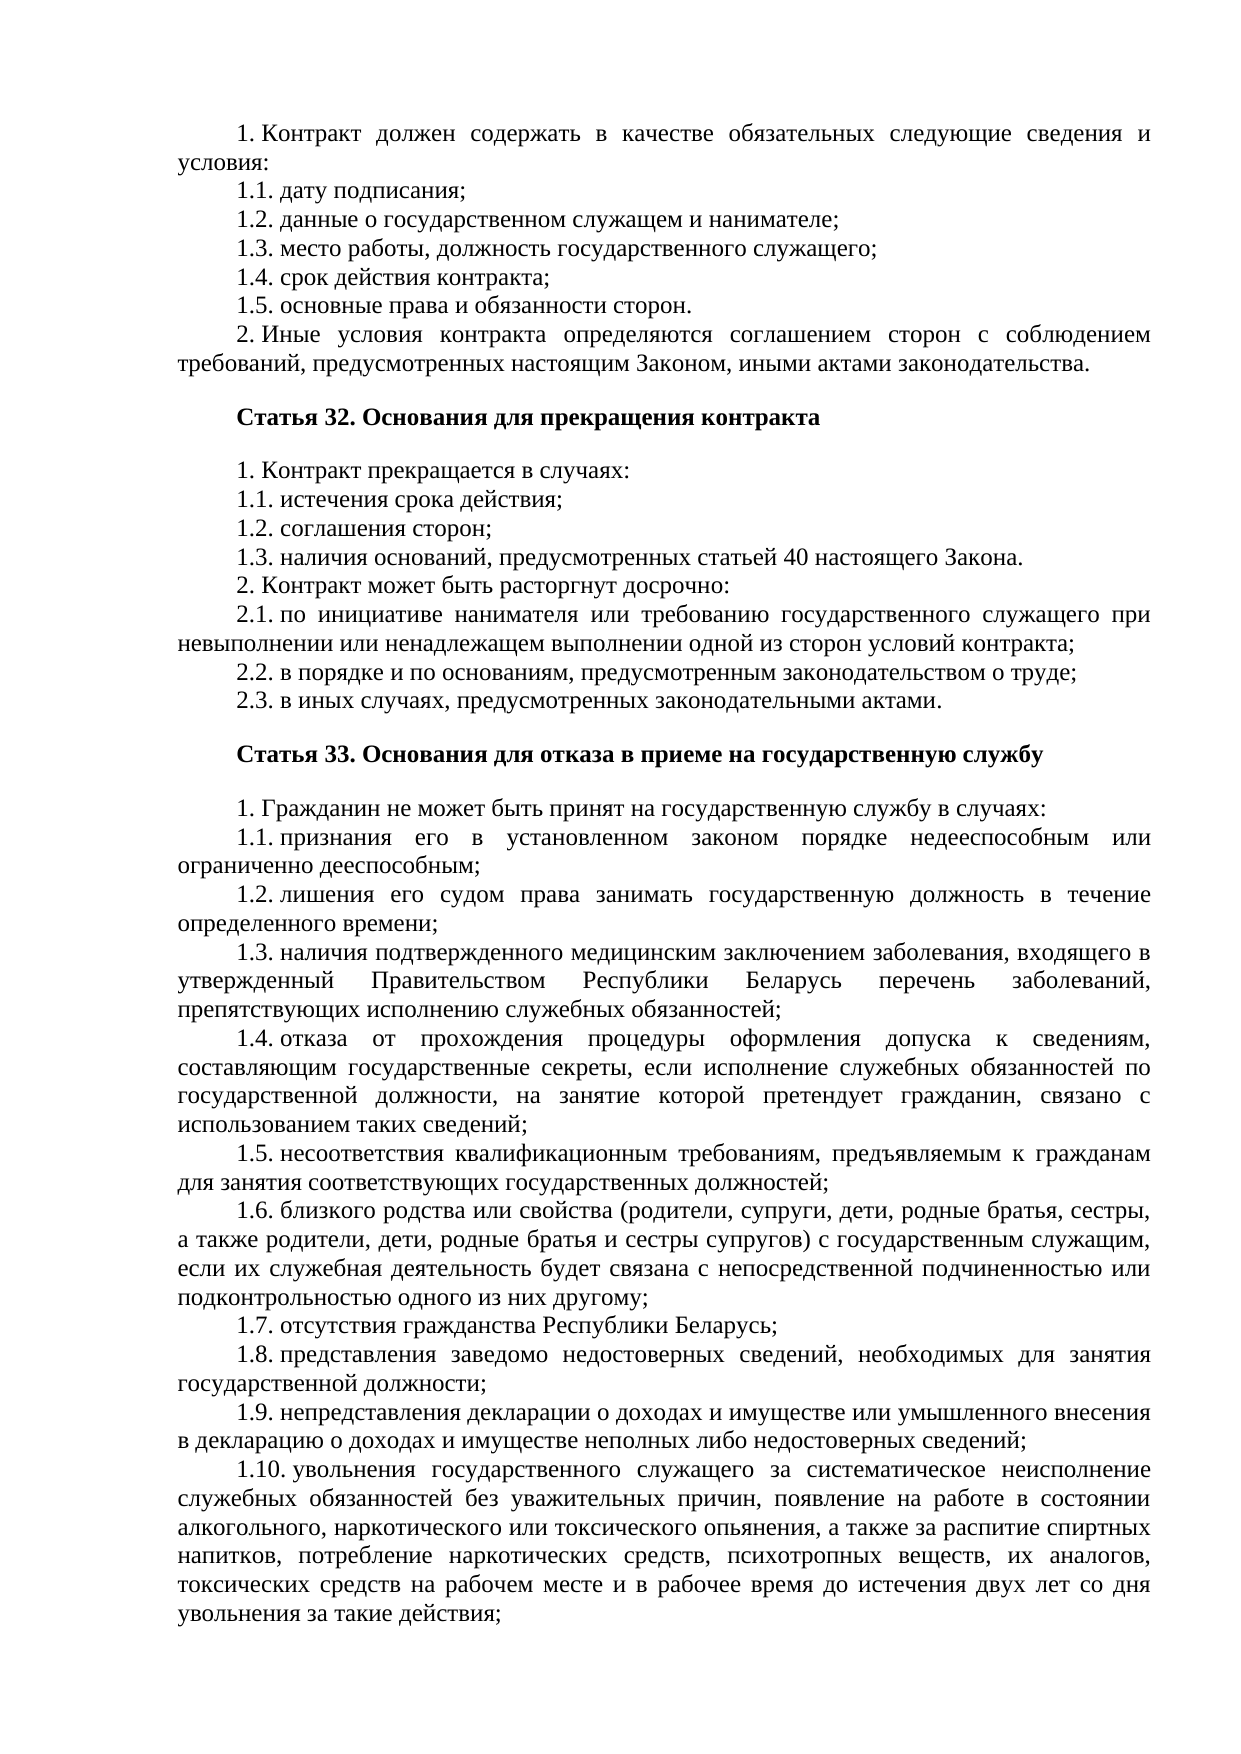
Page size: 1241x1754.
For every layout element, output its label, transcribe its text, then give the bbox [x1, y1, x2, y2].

text 2.1. по инициативе нанимателя или требованию государственного служащего при невыполнении или ненадлежащем выполнении одной из сторон условий контракта; [177, 599, 1152, 657]
text 1. Контракт должен содержать в качестве обязательных следующие сведения и условия: [177, 118, 1152, 176]
text 1.2. данные о государственном служащем и нанимателе; [177, 204, 1152, 233]
text 1. Гражданин не может быть принят на государственную службу в случаях: [177, 793, 1152, 822]
text 1.10. увольнения государственного служащего за систематическое неисполнение служебных обязанностей без уважительных причин, появление на работе в состоянии алкогольного, наркотического или токсического опьянения, а также за распитие спиртных напитков, потребление наркотических средств, психотропных веществ, их аналогов, токсических средств на рабочем месте и в рабочее время до истечения двух лет со дня увольнения за такие действия; [177, 1454, 1152, 1627]
text Статья 32. Основания для прекращения контракта [236, 402, 1152, 431]
text 1.3. наличия подтвержденного медицинским заключением заболевания, входящего в утвержденный Правительством Республики Беларусь перечень заболеваний, препятствующих исполнению служебных обязанностей; [177, 937, 1152, 1023]
text 1.5. основные права и обязанности сторон. [177, 291, 1152, 319]
text 2. Контракт может быть расторгнут досрочно: [177, 571, 1152, 599]
text 1. Контракт прекращается в случаях: [177, 456, 1152, 484]
text Статья 33. Основания для отказа в приеме на государственную службу [236, 739, 1152, 768]
text 1.9. непредставления декларации о доходах и имуществе или умышленного внесения в декларацию о доходах и имуществе неполных либо недостоверных сведений; [177, 1397, 1152, 1454]
text 1.2. соглашения сторон; [177, 513, 1152, 542]
text 2. Иные условия контракта определяются соглашением сторон с соблюдением требований, предусмотренных настоящим Законом, иными актами законодательства. [177, 319, 1152, 377]
text 1.3. место работы, должность государственного служащего; [177, 233, 1152, 262]
text 1.6. близкого родства или свойства (родители, супруги, дети, родные братья, сестры, а также родители, дети, родные братья и сестры супругов) с государственным служащим, если их служебная деятельность будет связана с непосредственной подчиненностью или подконтрольностью одного из них другому; [177, 1196, 1152, 1311]
text 1.1. признания его в установленном законом порядке недееспособным или ограниченно дееспособным; [177, 822, 1152, 879]
text 1.3. наличия оснований, предусмотренных статьей 40 настоящего Закона. [177, 542, 1152, 571]
text 1.4. отказа от прохождения процедуры оформления допуска к сведениям, составляющим государственные секреты, если исполнение служебных обязанностей по государственной должности, на занятие которой претендует гражданин, связано с использованием таких сведений; [177, 1023, 1152, 1138]
text 1.8. представления заведомо недостоверных сведений, необходимых для занятия государственной должности; [177, 1339, 1152, 1397]
text 1.1. истечения срока действия; [177, 484, 1152, 513]
text 1.1. дату подписания; [177, 176, 1152, 204]
text 1.4. срок действия контракта; [177, 262, 1152, 291]
text 1.2. лишения его судом права занимать государственную должность в течение определенного времени; [177, 879, 1152, 937]
text 2.2. в порядке и по основаниям, предусмотренным законодательством о труде; [177, 657, 1152, 686]
text 1.7. отсутствия гражданства Республики Беларусь; [177, 1311, 1152, 1339]
text 1.5. несоответствия квалификационным требованиям, предъявляемым к гражданам для занятия соответствующих государственных должностей; [177, 1138, 1152, 1196]
text 2.3. в иных случаях, предусмотренных законодательными актами. [177, 686, 1152, 714]
